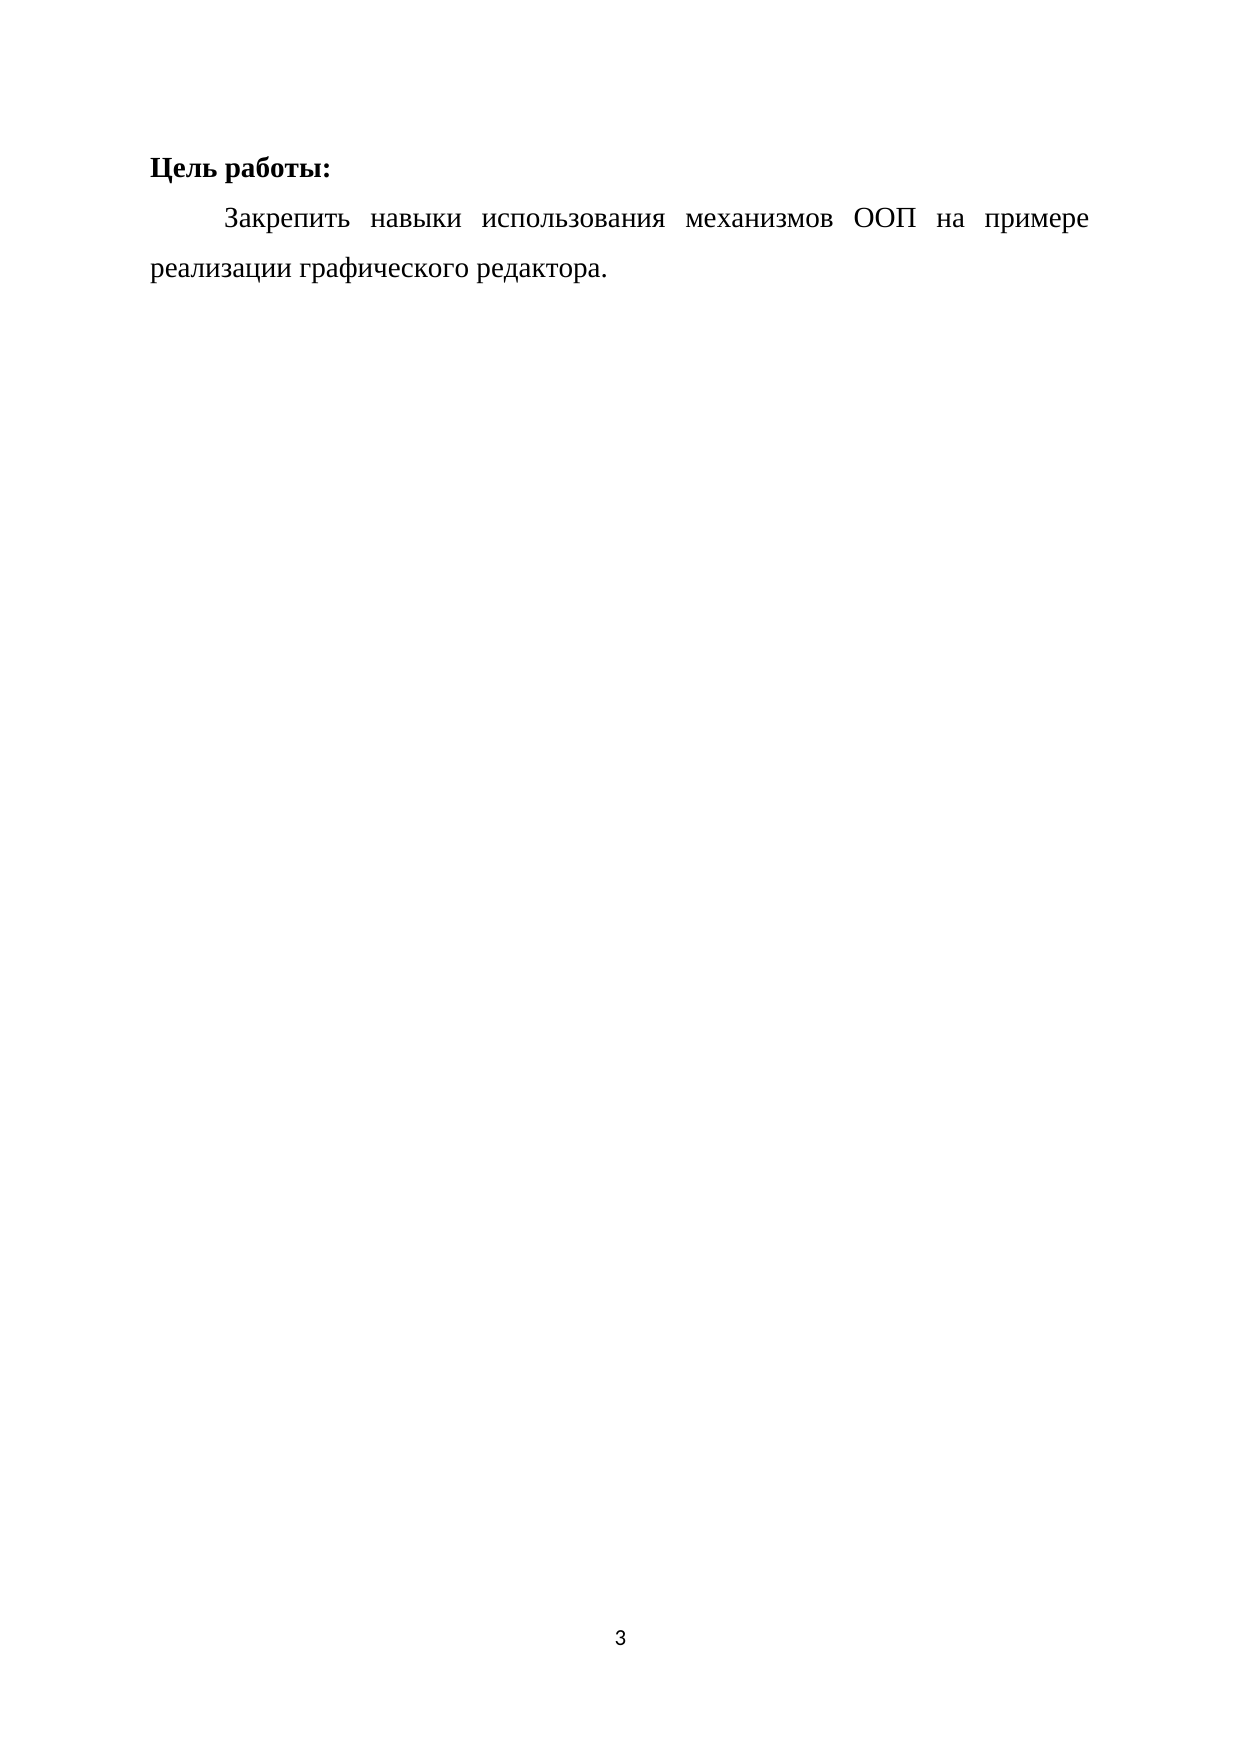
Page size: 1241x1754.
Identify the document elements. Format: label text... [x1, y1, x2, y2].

subtitle Цель работы: [150, 150, 1090, 183]
text Закрепить навыки использования механизмов ООП на примере реализации графического редактора. [150, 200, 1090, 284]
